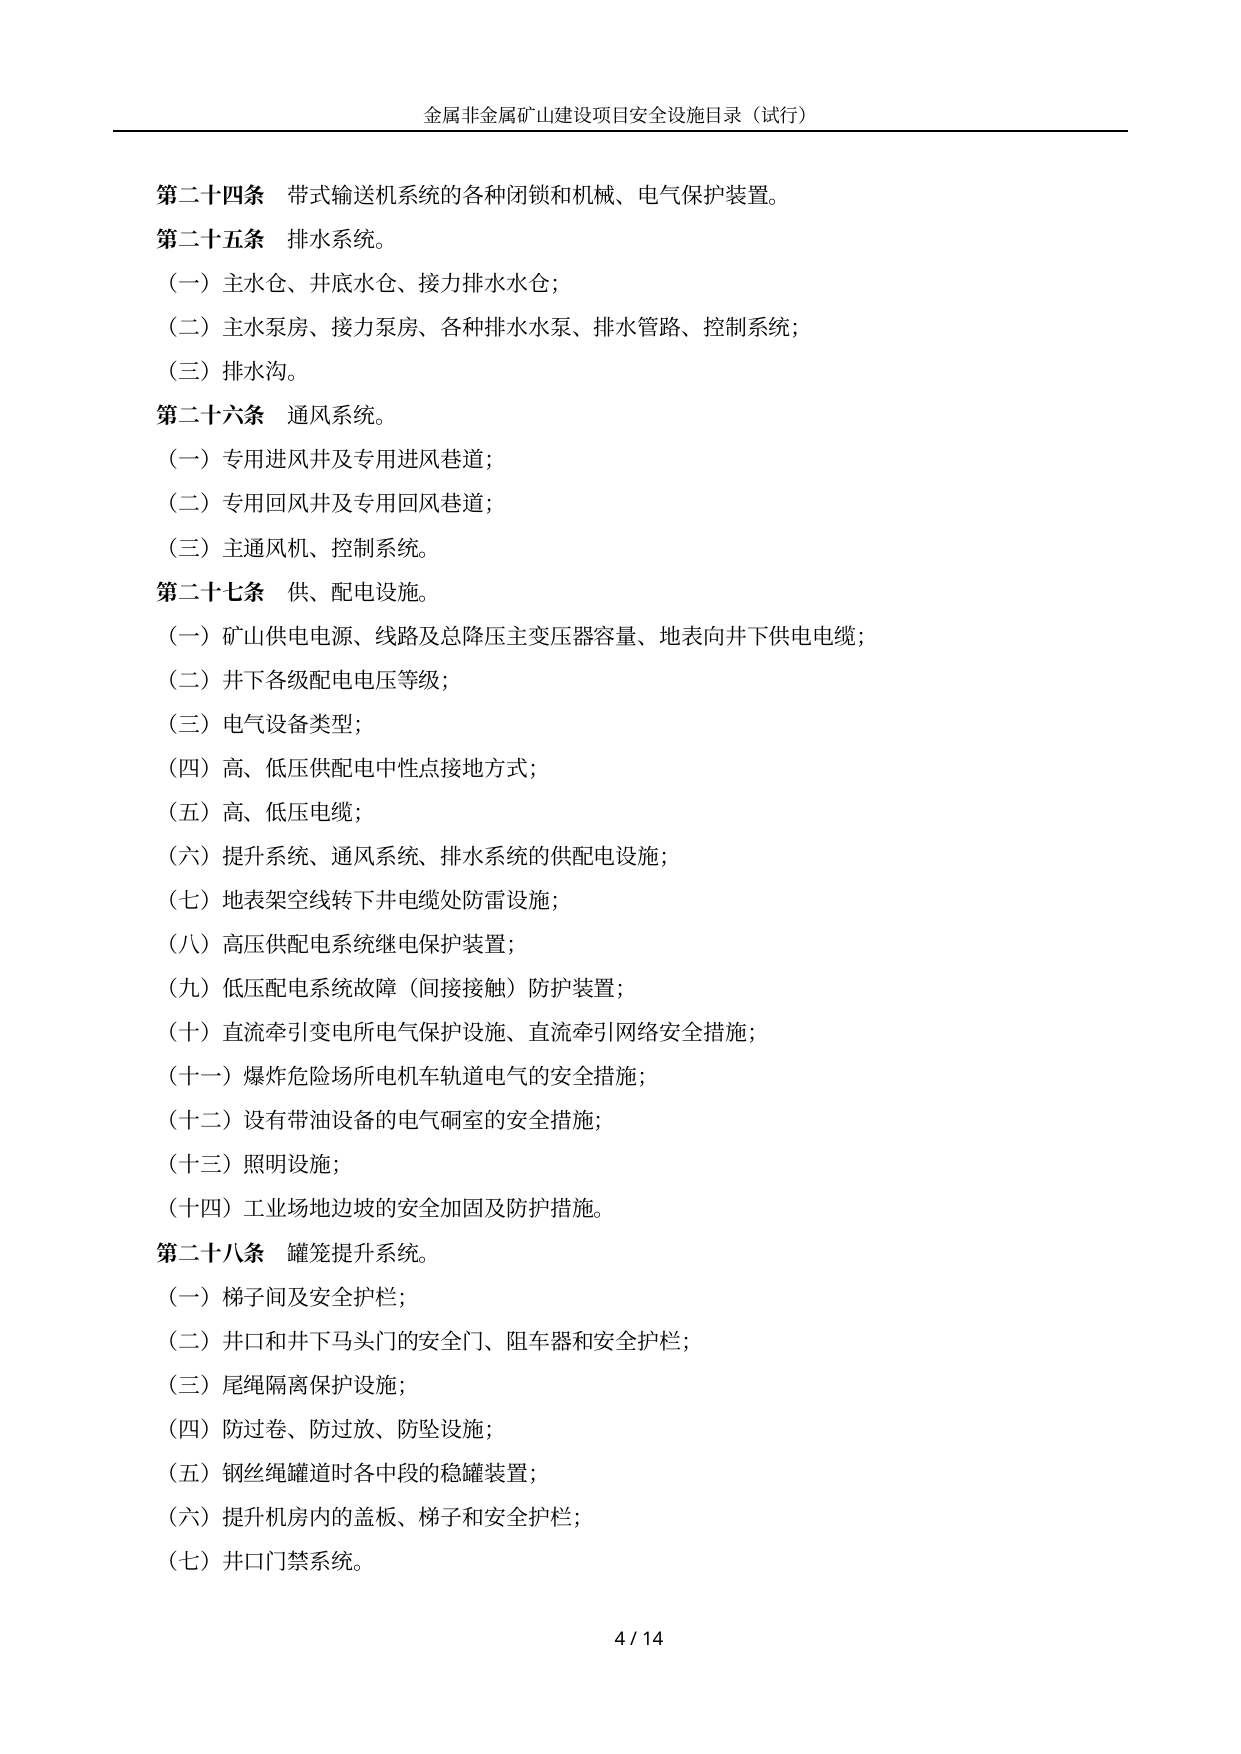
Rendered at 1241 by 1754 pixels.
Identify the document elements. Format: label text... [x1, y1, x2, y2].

text （九）低压配电系统故障（间接接触）防护装置； [112, 965, 1128, 1009]
text （四）防过卷、防过放、防坠设施； [112, 1406, 1128, 1450]
text （一）矿山供电电源、线路及总降压主变压器容量、地表向井下供电电缆； [112, 613, 1128, 657]
text （二）专用回风井及专用回风巷道； [112, 480, 1128, 524]
text （二）主水泵房、接力泵房、各种排水水泵、排水管路、控制系统； [112, 304, 1128, 348]
text （五）钢丝绳罐道时各中段的稳罐装置； [112, 1450, 1128, 1494]
text （一）梯子间及安全护栏； [112, 1273, 1128, 1318]
text （十一）爆炸危险场所电机车轨道电气的安全措施； [112, 1053, 1128, 1097]
text （七）井口门禁系统。 [112, 1538, 1128, 1582]
text （一）专用进风井及专用进风巷道； [112, 436, 1128, 480]
text （二）井下各级配电电压等级； [112, 657, 1128, 701]
text （六）提升机房内的盖板、梯子和安全护栏； [112, 1494, 1128, 1538]
text 第二十七条 供、配电设施。 [112, 568, 1128, 613]
text 第二十六条 通风系统。 [112, 392, 1128, 436]
text （四）高、低压供配电中性点接地方式； [112, 745, 1128, 789]
text （十三）照明设施； [112, 1141, 1128, 1185]
text （三）尾绳隔离保护设施； [112, 1362, 1128, 1406]
text （六）提升系统、通风系统、排水系统的供配电设施； [112, 833, 1128, 877]
text 第二十四条 带式输送机系统的各种闭锁和机械、电气保护装置。 [112, 172, 1128, 216]
text （一）主水仓、井底水仓、接力排水水仓； [112, 260, 1128, 304]
text 第二十五条 排水系统。 [112, 216, 1128, 260]
text （七）地表架空线转下井电缆处防雷设施； [112, 877, 1128, 921]
text （十）直流牵引变电所电气保护设施、直流牵引网络安全措施； [112, 1009, 1128, 1053]
text （十二）设有带油设备的电气硐室的安全措施； [112, 1097, 1128, 1141]
text （三）电气设备类型； [112, 701, 1128, 745]
text （二）井口和井下马头门的安全门、阻车器和安全护栏； [112, 1318, 1128, 1362]
text （三）排水沟。 [112, 348, 1128, 392]
text （五）高、低压电缆； [112, 789, 1128, 833]
text （八）高压供配电系统继电保护装置； [112, 921, 1128, 965]
text 第二十八条 罐笼提升系统。 [112, 1229, 1128, 1273]
text （十四）工业场地边坡的安全加固及防护措施。 [112, 1185, 1128, 1229]
text （三）主通风机、控制系统。 [112, 524, 1128, 568]
